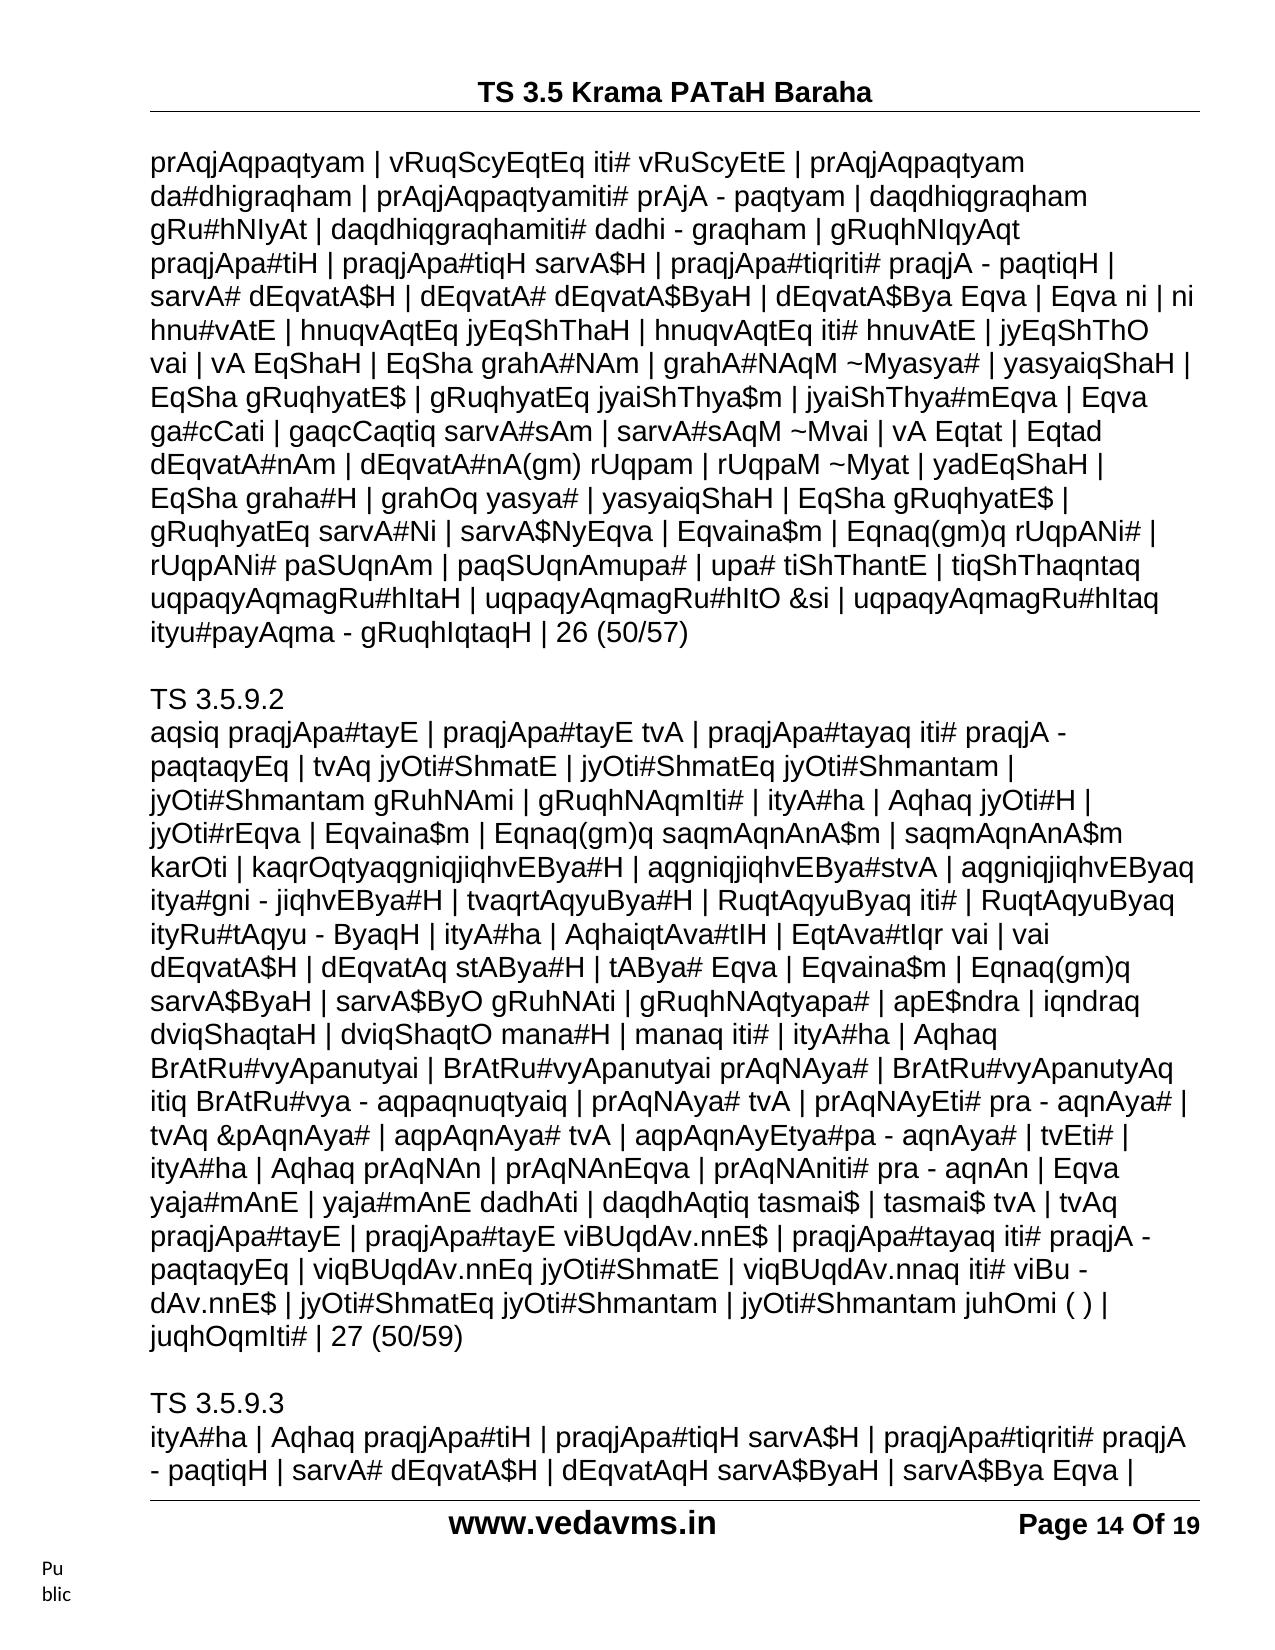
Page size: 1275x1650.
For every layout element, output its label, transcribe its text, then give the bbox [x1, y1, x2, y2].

text TS 3.5.9.3 [150, 1386, 1200, 1420]
text aqsiq praqjApa#tayE | praqjApa#tayE tvA | praqjApa#tayaq iti# praqjA - paqtaqyEq | tvAq jyOti#ShmatE | jyOti#ShmatEq jyOti#Shmantam | jyOti#Shmantam gRuhNAmi | gRuqhNAqmIti# | ityA#ha | Aqhaq jyOti#H | jyOti#rEqva | Eqvaina$m | Eqnaq(gm)q saqmAqnAnA$m | saqmAqnAnA$m karOti | kaqrOqtyaqgniqjiqhvEBya#H | aqgniqjiqhvEBya#stvA | aqgniqjiqhvEByaq itya#gni - jiqhvEBya#H | tvaqrtAqyuBya#H | RuqtAqyuByaq iti# | RuqtAqyuByaq ityRu#tAqyu - ByaqH | ityA#ha | AqhaiqtAva#tIH | EqtAva#tIqr vai | vai dEqvatA$H | dEqvatAq stABya#H | tABya# Eqva | Eqvaina$m | Eqnaq(gm)q sarvA$ByaH | sarvA$ByO gRuhNAti | gRuqhNAqtyapa# | apE$ndra | iqndraq dviqShaqtaH | dviqShaqtO mana#H | manaq iti# | ityA#ha | Aqhaq BrAtRu#vyApanutyai | BrAtRu#vyApanutyai prAqNAya# | BrAtRu#vyApanutyAq itiq BrAtRu#vya - aqpaqnuqtyaiq | prAqNAya# tvA | prAqNAyEti# pra - aqnAya# | tvAq &pAqnAya# | aqpAqnAya# tvA | aqpAqnAyEtya#pa - aqnAya# | tvEti# | ityA#ha | Aqhaq prAqNAn | prAqNAnEqva | prAqNAniti# pra - aqnAn | Eqva yaja#mAnE | yaja#mAnE dadhAti | daqdhAqtiq tasmai$ | tasmai$ tvA | tvAq praqjApa#tayE | praqjApa#tayE viBUqdAv.nnE$ | praqjApa#tayaq iti# praqjA - paqtaqyEq | viqBUqdAv.nnEq jyOti#ShmatE | viqBUqdAv.nnaq iti# viBu - dAv.nnE$ | jyOti#ShmatEq jyOti#Shmantam | jyOti#Shmantam juhOmi ( ) | juqhOqmIti# | 27 (50/59) [150, 715, 1200, 1353]
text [150, 1420, 1200, 1487]
text TS 3.5.9.2 [150, 682, 1200, 715]
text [150, 145, 1200, 648]
